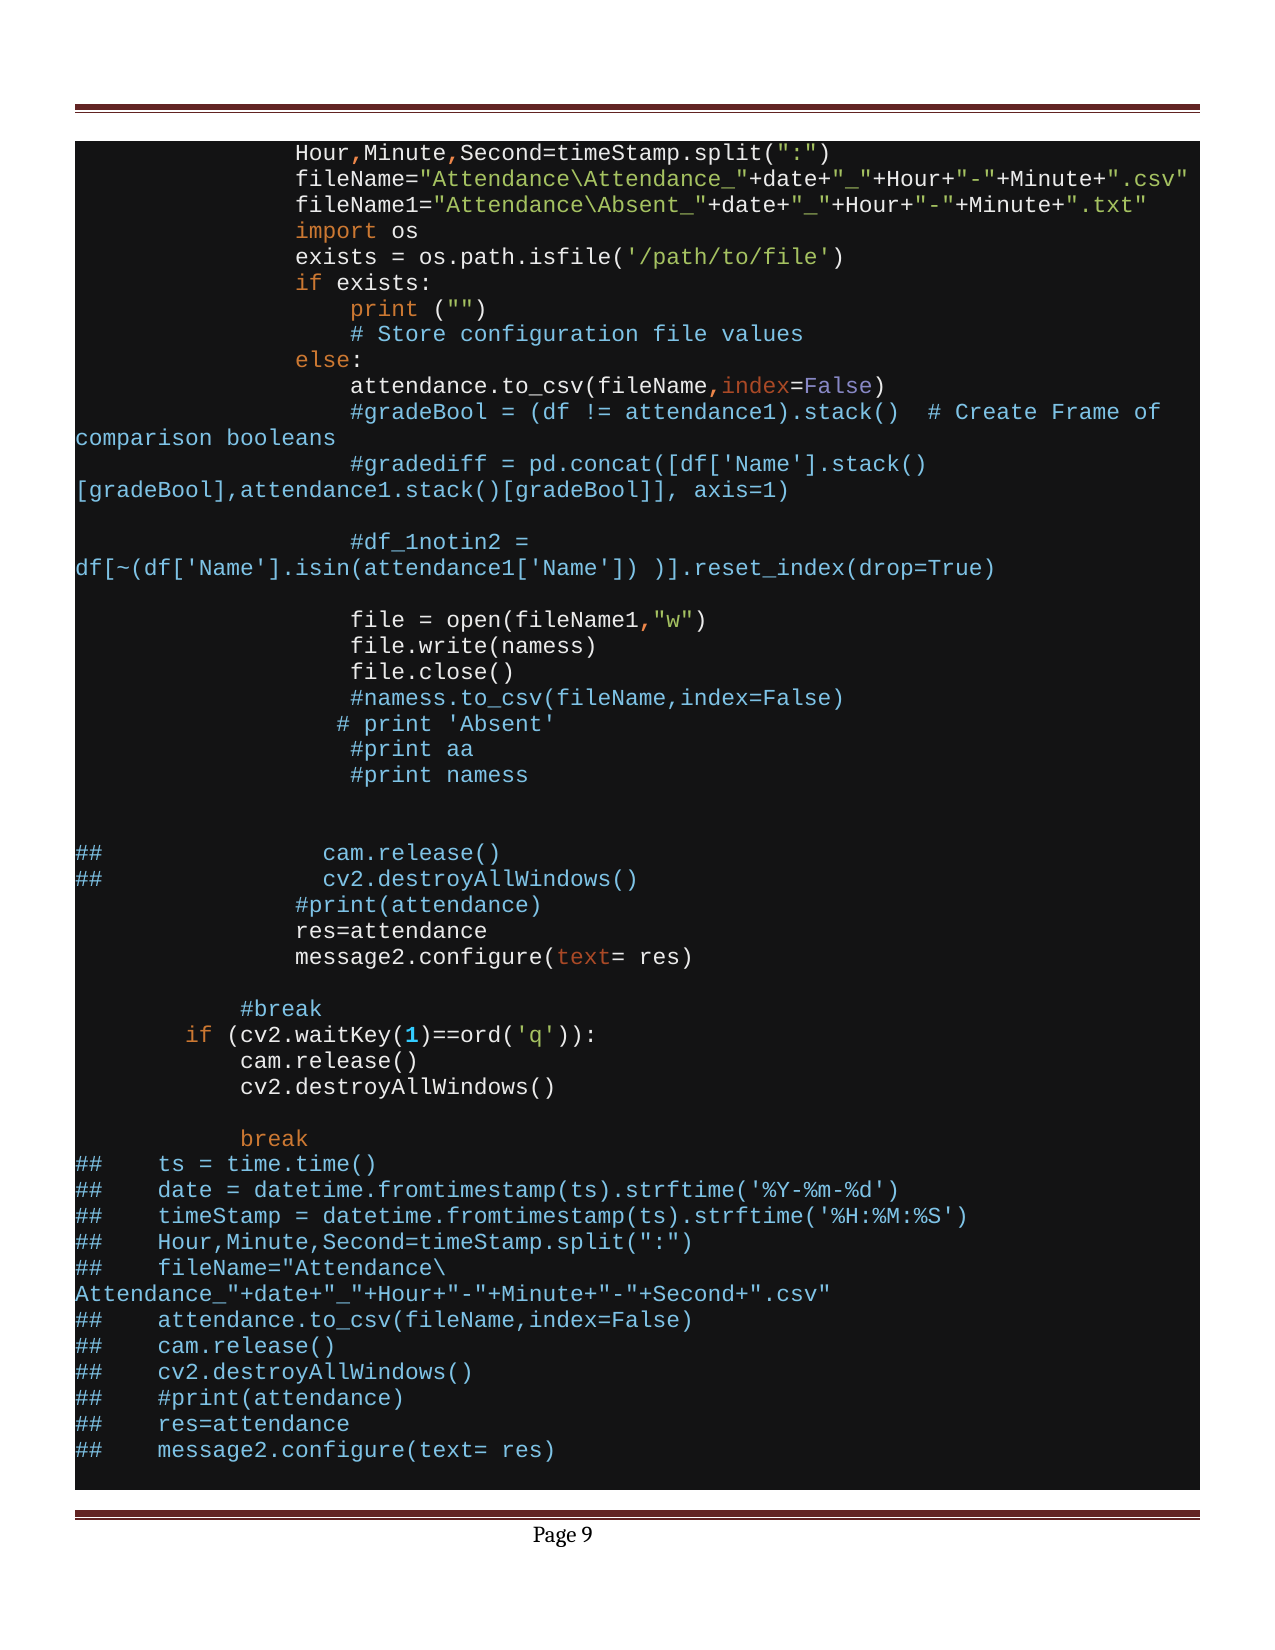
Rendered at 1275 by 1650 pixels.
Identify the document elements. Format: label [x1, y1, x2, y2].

text [75, 141, 1200, 1490]
